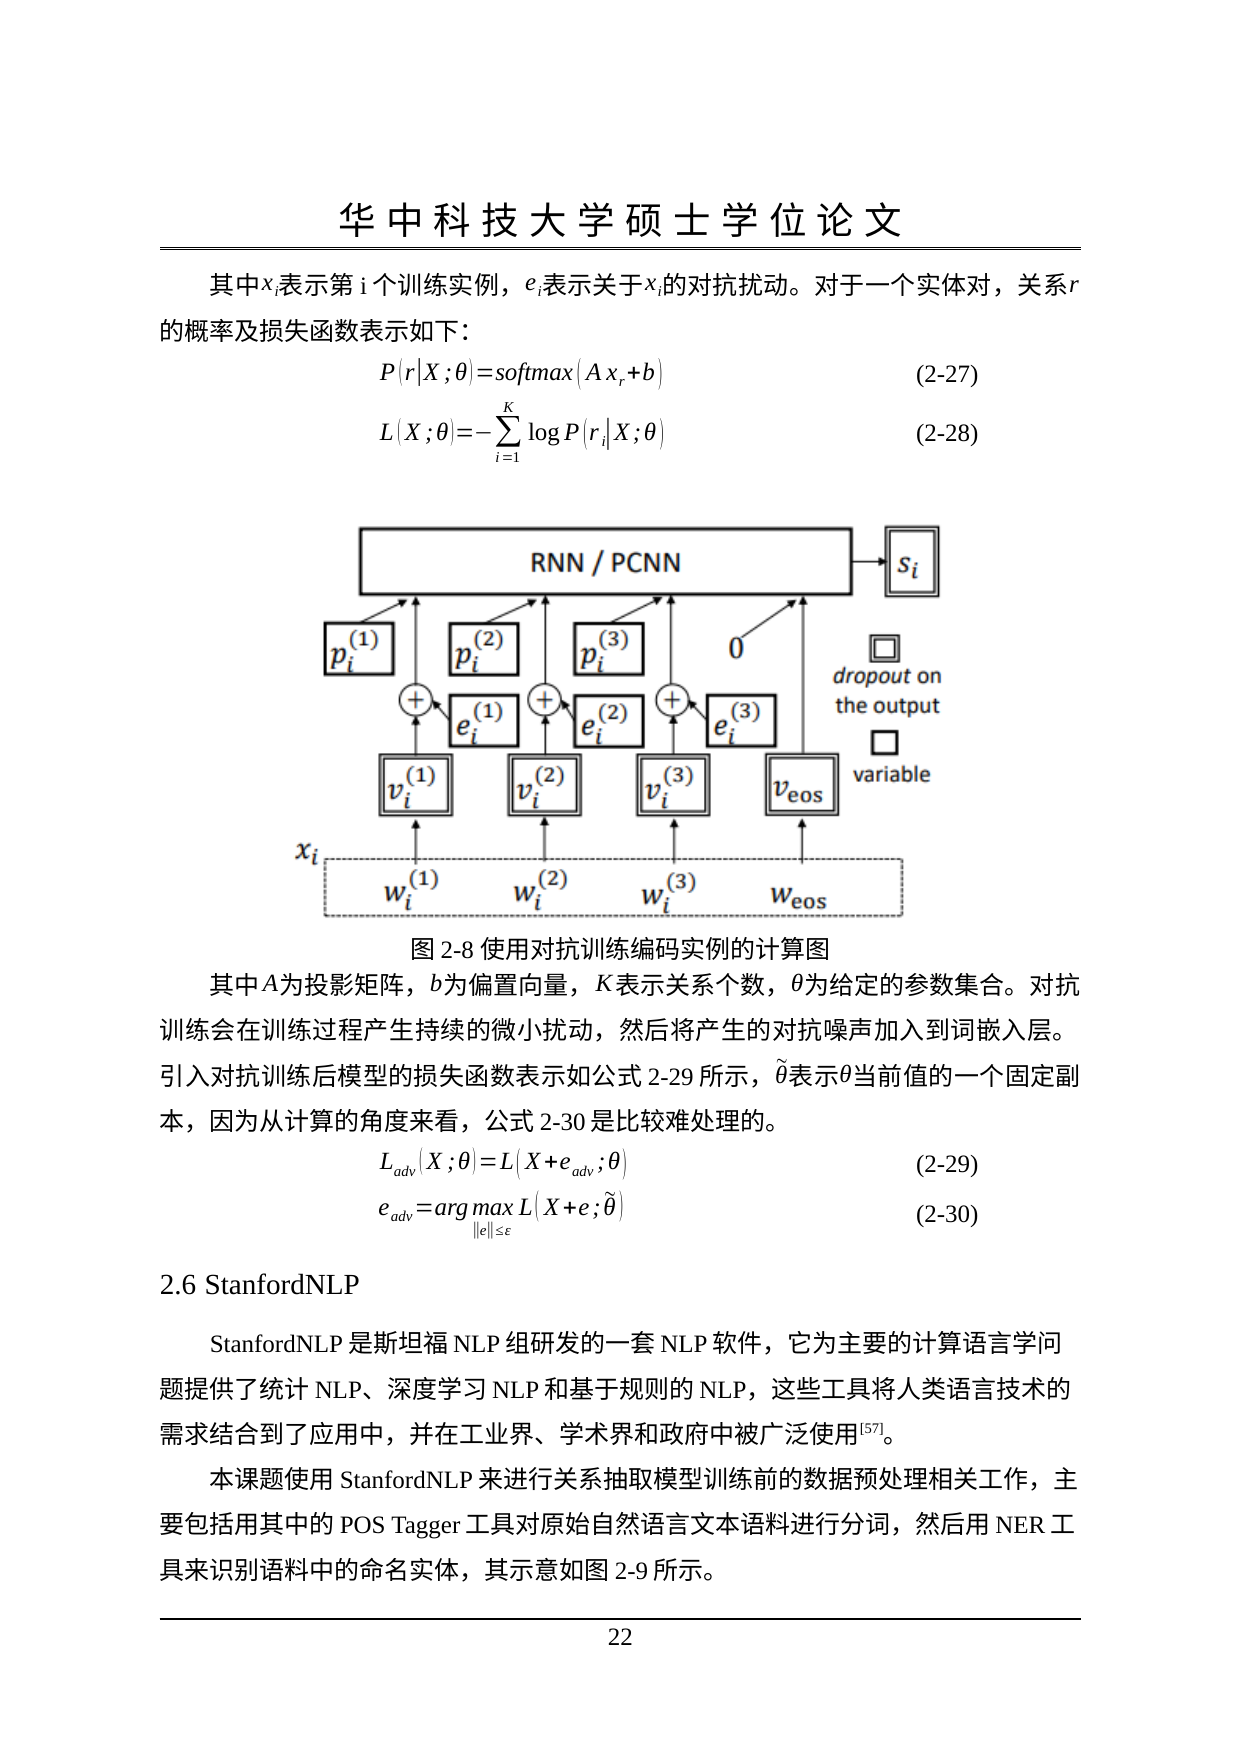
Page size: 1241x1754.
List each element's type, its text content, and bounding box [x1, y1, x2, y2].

text (2-28) [334, 398, 1081, 466]
text 本课题使用StanfordNLP来进行关系抽取模型训练前的数据预处理相关工作，主要包括用其中的POS Tagger工具对原始自然语言文本语料进行分词，然后用NER工具来识别语料中的命名实体，其示意如图2-9所示。 [159, 1460, 1081, 1587]
text StanfordNLP是斯坦福NLP组研发的一套NLP软件，它为主要的计算语言学问题提供了统计NLP、深度学习NLP和基于规则的NLP，这些工具将人类语言技术的需求结合到了应用中，并在工业界、学术界和政府中被广泛使用[57]。 [159, 1324, 1081, 1451]
text (2-27) [334, 356, 1081, 391]
text 其中表示第i个训练实例，表示关于的对抗扰动。对于一个实体对，关系的概率及损失函数表示如下： [159, 266, 1081, 347]
text (2-29) [334, 1147, 1081, 1181]
picture [292, 508, 949, 929]
text (2-30) [334, 1188, 1081, 1239]
subtitle StanfordNLP [159, 1267, 1081, 1301]
text 图2-8 使用对抗训练编码实例的计算图 [159, 929, 1081, 965]
text 其中为投影矩阵，为偏置向量，表示关系个数，为给定的参数集合。对抗训练会在训练过程产生持续的微小扰动，然后将产生的对抗噪声加入到词嵌入层。引入对抗训练后模型的损失函数表示如公式2-29所示，表示当前值的一个固定副本，因为从计算的角度来看，公式2-30是比较难处理的。 [159, 965, 1081, 1137]
